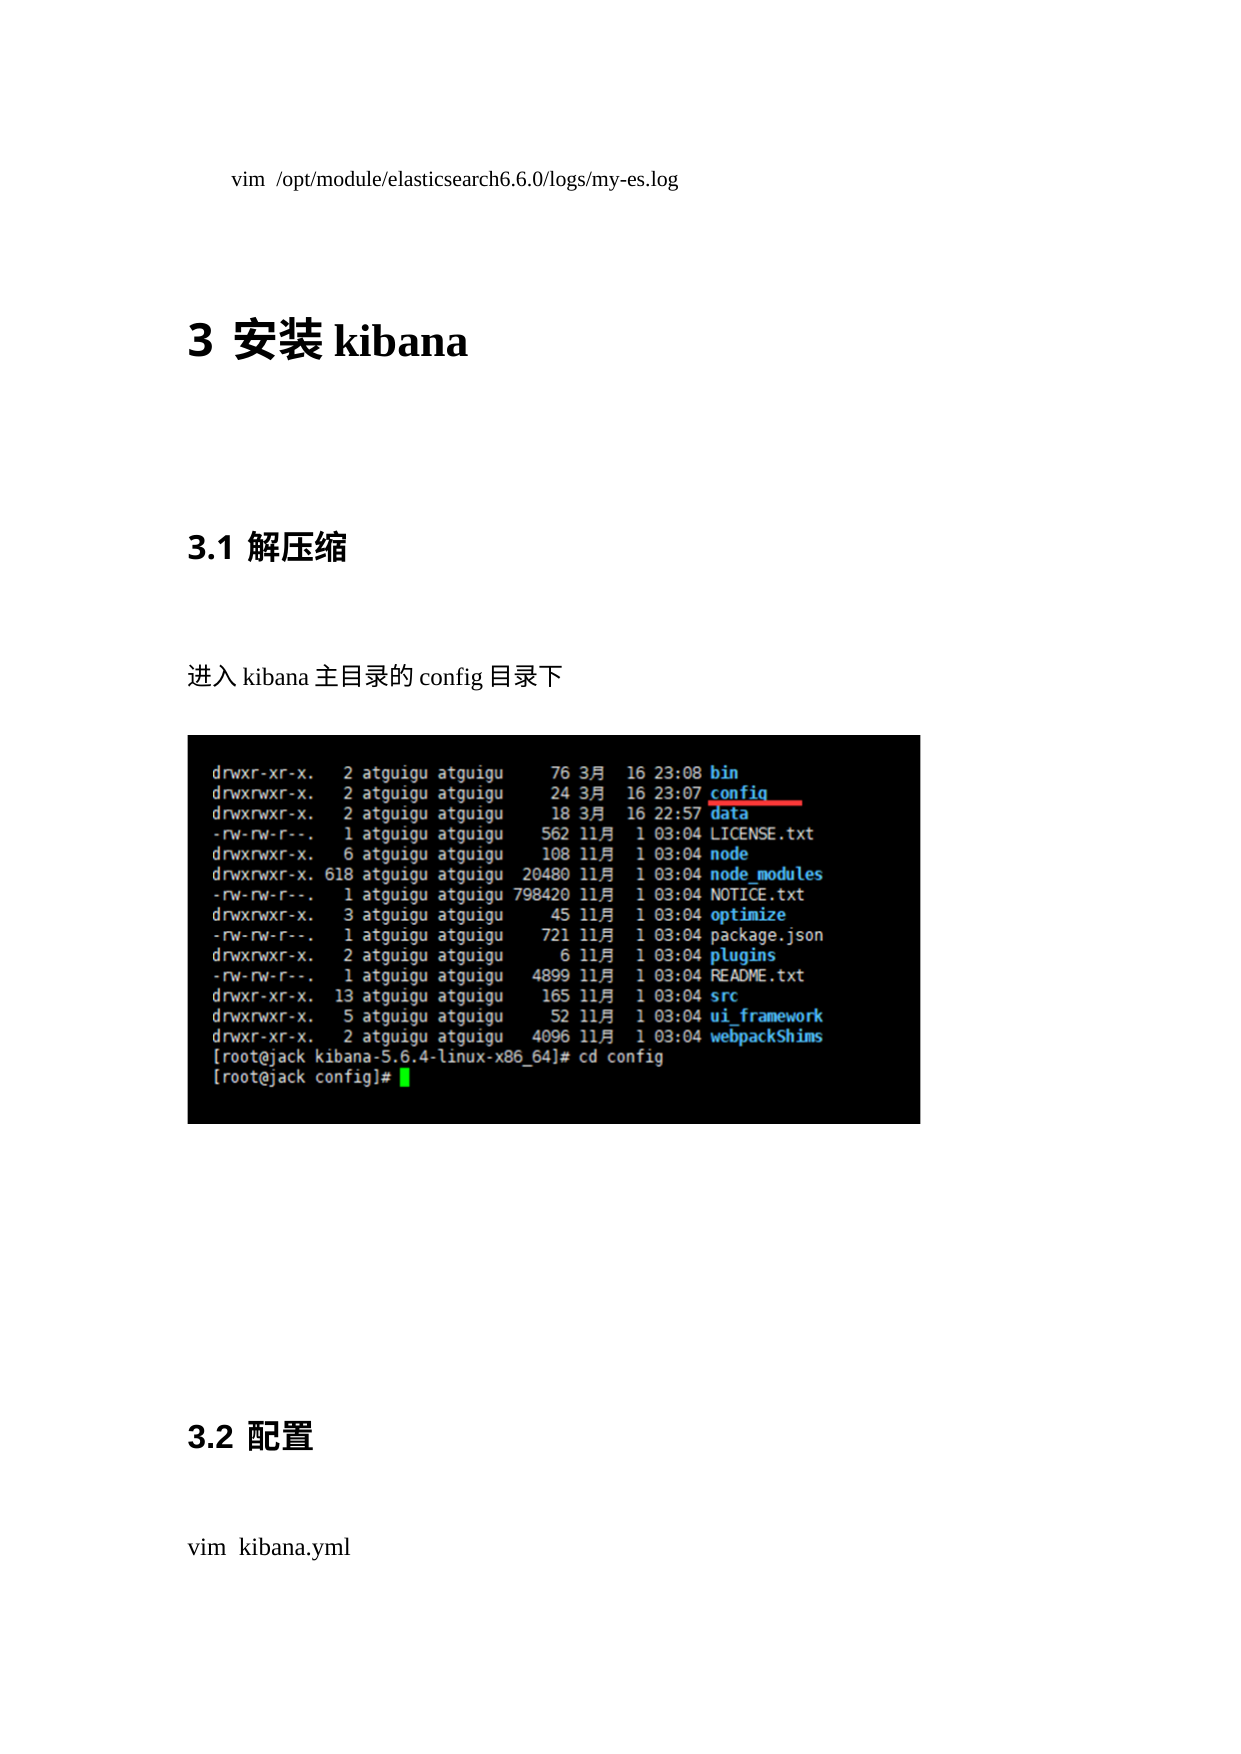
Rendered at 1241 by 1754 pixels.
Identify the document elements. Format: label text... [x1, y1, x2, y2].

subtitle 解压缩 [187, 513, 1053, 578]
subtitle 安装kibana [187, 288, 1053, 385]
picture [187, 735, 921, 1124]
subtitle 配置 [187, 1402, 1053, 1467]
text vim /opt/module/elasticsearch6.6.0/logs/my-es.log [187, 162, 1053, 194]
text 进入kibana主目录的config目录下 [187, 642, 1053, 707]
text vim kibana.yml [187, 1530, 1053, 1563]
